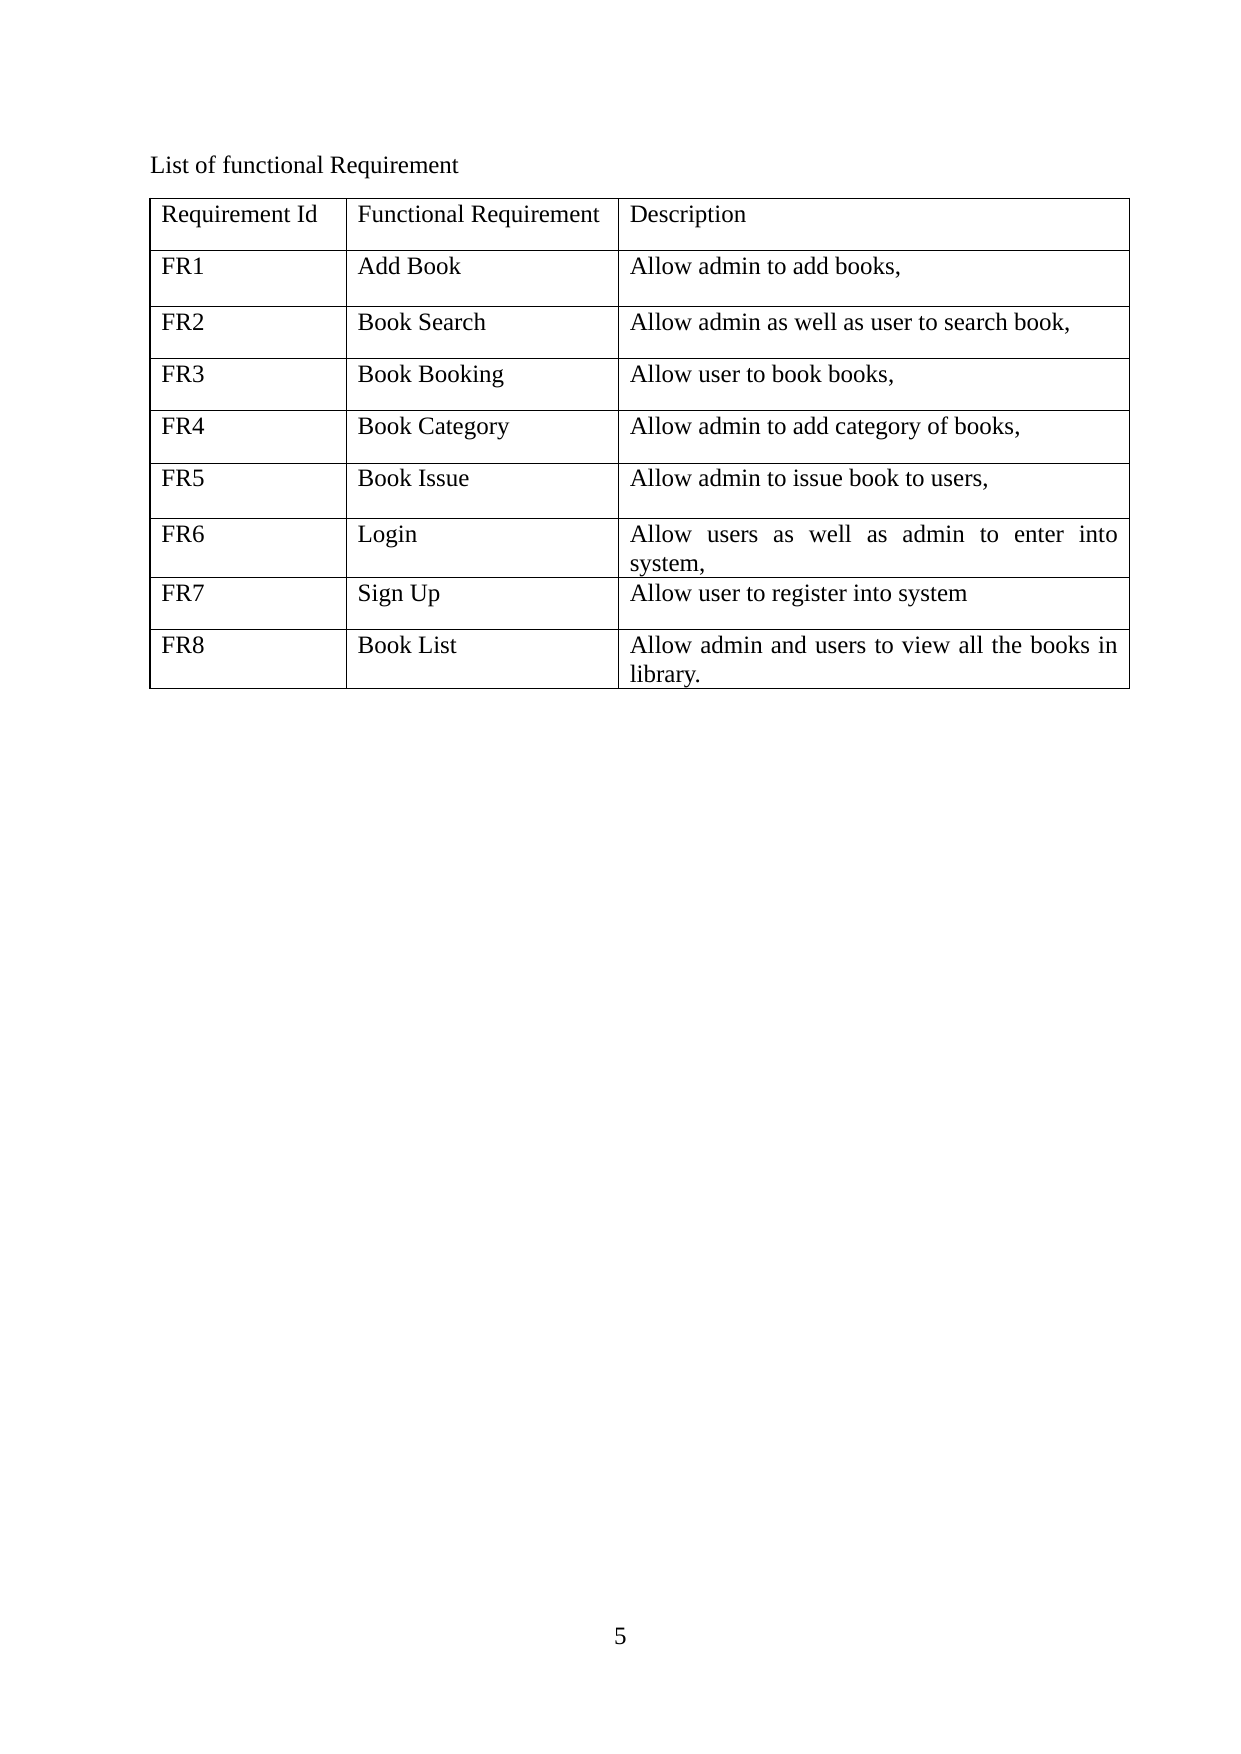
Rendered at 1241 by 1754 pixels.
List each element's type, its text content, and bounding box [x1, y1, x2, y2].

table_cell Book Search [347, 307, 618, 358]
table_cell Allow admin as well as user to search book, [619, 307, 1129, 358]
text List of functional Requirement [150, 150, 1090, 179]
table_cell FR4 [151, 411, 346, 462]
table_cell FR3 [151, 359, 346, 410]
table_header Description [619, 199, 1129, 250]
table_cell FR2 [151, 307, 346, 358]
table_cell FR1 [151, 251, 346, 306]
table_cell FR6 [151, 519, 346, 577]
table_cell Book Category [347, 411, 618, 462]
table_cell Allow admin to add category of books, [619, 411, 1129, 462]
table_cell Book Issue [347, 464, 618, 518]
table_header Requirement Id [151, 199, 346, 250]
table_cell FR5 [151, 464, 346, 518]
table_cell Book Booking [347, 359, 618, 410]
table_cell FR8 [151, 630, 346, 688]
table_cell Allow users as well as admin to enter into system, [619, 519, 1129, 577]
table_cell Allow admin and users to view all the books in library. [619, 630, 1129, 688]
table_header Functional Requirement [347, 199, 618, 250]
table_cell Allow user to book books, [619, 359, 1129, 410]
table_cell Book List [347, 630, 618, 688]
table_cell Login [347, 519, 618, 577]
table_cell Add Book [347, 251, 618, 306]
table_cell Allow admin to add books, [619, 251, 1129, 306]
table_cell Allow admin to issue book to users, [619, 464, 1129, 518]
table_cell FR7 [151, 578, 346, 629]
table_cell Sign Up [347, 578, 618, 629]
table_cell Allow user to register into system [619, 578, 1129, 629]
